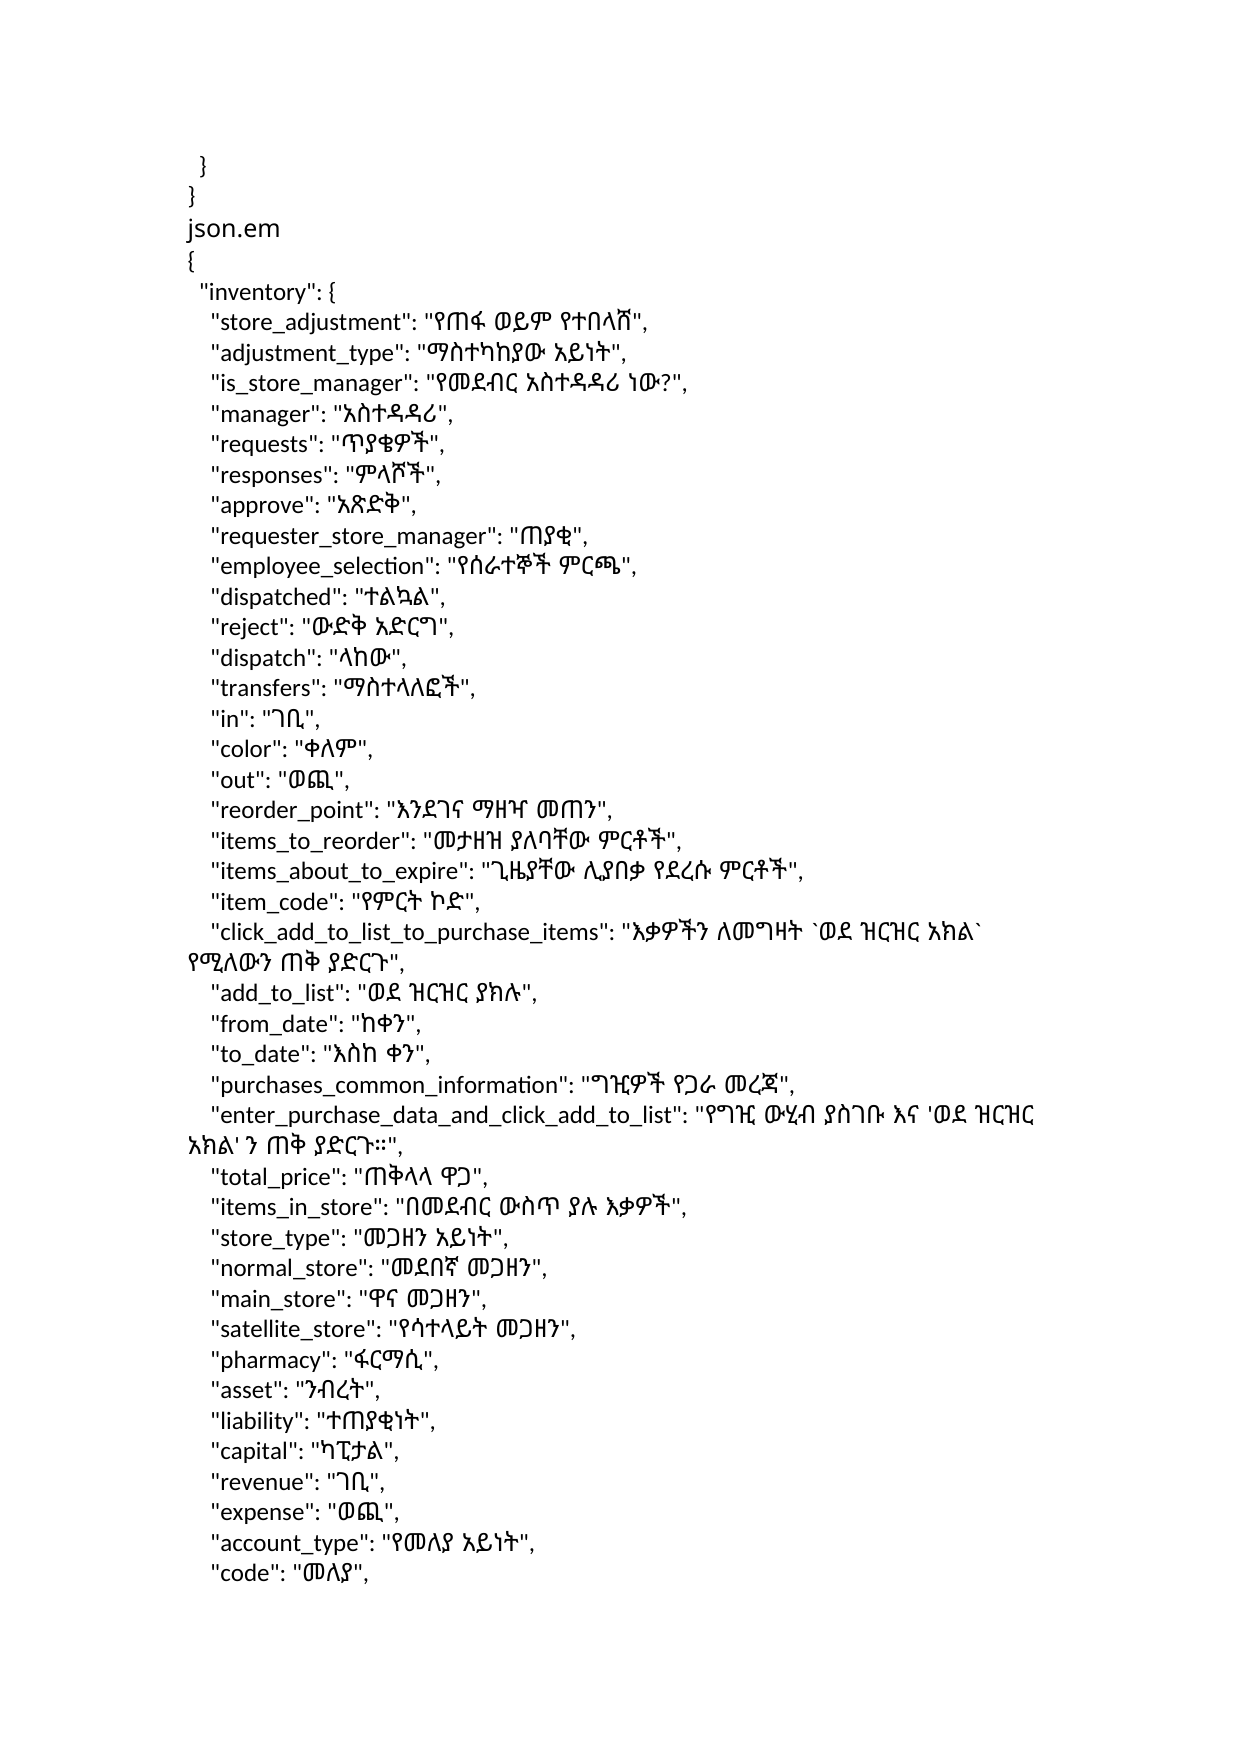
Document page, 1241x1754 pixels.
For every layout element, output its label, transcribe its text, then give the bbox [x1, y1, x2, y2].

text "responses": "ምላሾች", [187, 459, 1053, 489]
text "items_about_to_expire": "ጊዜያቸው ሊያበቃ የደረሱ ምርቶች", [187, 856, 1053, 886]
text "pharmacy": "ፋርማሲ", [187, 1344, 1053, 1374]
text "normal_store": "መደበኛ መጋዘን", [187, 1252, 1053, 1283]
text "item_code": "የምርት ኮድ", [187, 886, 1053, 917]
text } [187, 181, 1053, 211]
text "reject": "ውድቅ አድርግ", [187, 611, 1053, 642]
text "employee_selection": "የሰራተኞች ምርጫ", [187, 550, 1053, 581]
text "account_type": "የመለያ አይነት", [187, 1527, 1053, 1557]
text "store_adjustment": "የጠፋ ወይም የተበላሸ", [187, 306, 1053, 337]
text "reorder_point": "እንደገና ማዘዣ መጠን", [187, 794, 1053, 825]
text "code": "መለያ", [187, 1557, 1053, 1588]
text "satellite_store": "የሳተላይት መጋዘን", [187, 1313, 1053, 1344]
text "in": "ገቢ", [187, 703, 1053, 733]
text "store_type": "መጋዘን አይነት", [187, 1222, 1053, 1252]
text "adjustment_type": "ማስተካከያው አይነት", [187, 337, 1053, 367]
text "is_store_manager": "የመደብር አስተዳዳሪ ነው?", [187, 367, 1053, 398]
text "items_to_reorder": "መታዘዝ ያለባቸው ምርቶች", [187, 825, 1053, 856]
text "out": "ወጪ", [187, 764, 1053, 794]
text "liability": "ተጠያቂነት", [187, 1405, 1053, 1435]
text "capital": "ካፒታል", [187, 1435, 1053, 1466]
text "main_store": "ዋና መጋዘን", [187, 1283, 1053, 1313]
text "click_add_to_list_to_purchase_items": "እቃዎችን ለመግዛት `ወደ ዝርዝር አክል` የሚለውን ጠቅ ያድርጉ", [187, 917, 1053, 978]
text "color": "ቀለም", [187, 733, 1053, 764]
text { [187, 245, 1053, 276]
text "asset": "ንብረት", [187, 1374, 1053, 1405]
text "transfers": "ማስተላለፎች", [187, 672, 1053, 703]
text "revenue": "ገቢ", [187, 1466, 1053, 1496]
text "dispatched": "ተልኳል", [187, 581, 1053, 611]
text "approve": "አጽድቅ", [187, 489, 1053, 520]
text "total_price": "ጠቅላላ ዋጋ", [187, 1161, 1053, 1191]
text "to_date": "እስከ ቀን", [187, 1039, 1053, 1069]
text "dispatch": "ላከው", [187, 642, 1053, 672]
text json.em [187, 211, 1053, 245]
text "purchases_common_information": "ግዢዎች የጋራ መረጃ", [187, 1069, 1053, 1100]
text "requester_store_manager": "ጠያቂ", [187, 520, 1053, 550]
text "expense": "ወጪ", [187, 1496, 1053, 1527]
text "items_in_store": "በመደብር ውስጥ ያሉ እቃዎች", [187, 1191, 1053, 1222]
text "from_date": "ከቀን", [187, 1008, 1053, 1039]
text } [187, 150, 1053, 181]
text "manager": "አስተዳዳሪ", [187, 398, 1053, 428]
text "inventory": { [187, 276, 1053, 306]
text "enter_purchase_data_and_click_add_to_list": "የግዢ ውሂብ ያስገቡ እና 'ወደ ዝርዝር አክል' ን ጠቅ ያድርጉ።", [187, 1100, 1053, 1161]
text "add_to_list": "ወደ ዝርዝር ያክሉ", [187, 978, 1053, 1008]
text "requests": "ጥያቄዎች", [187, 428, 1053, 459]
